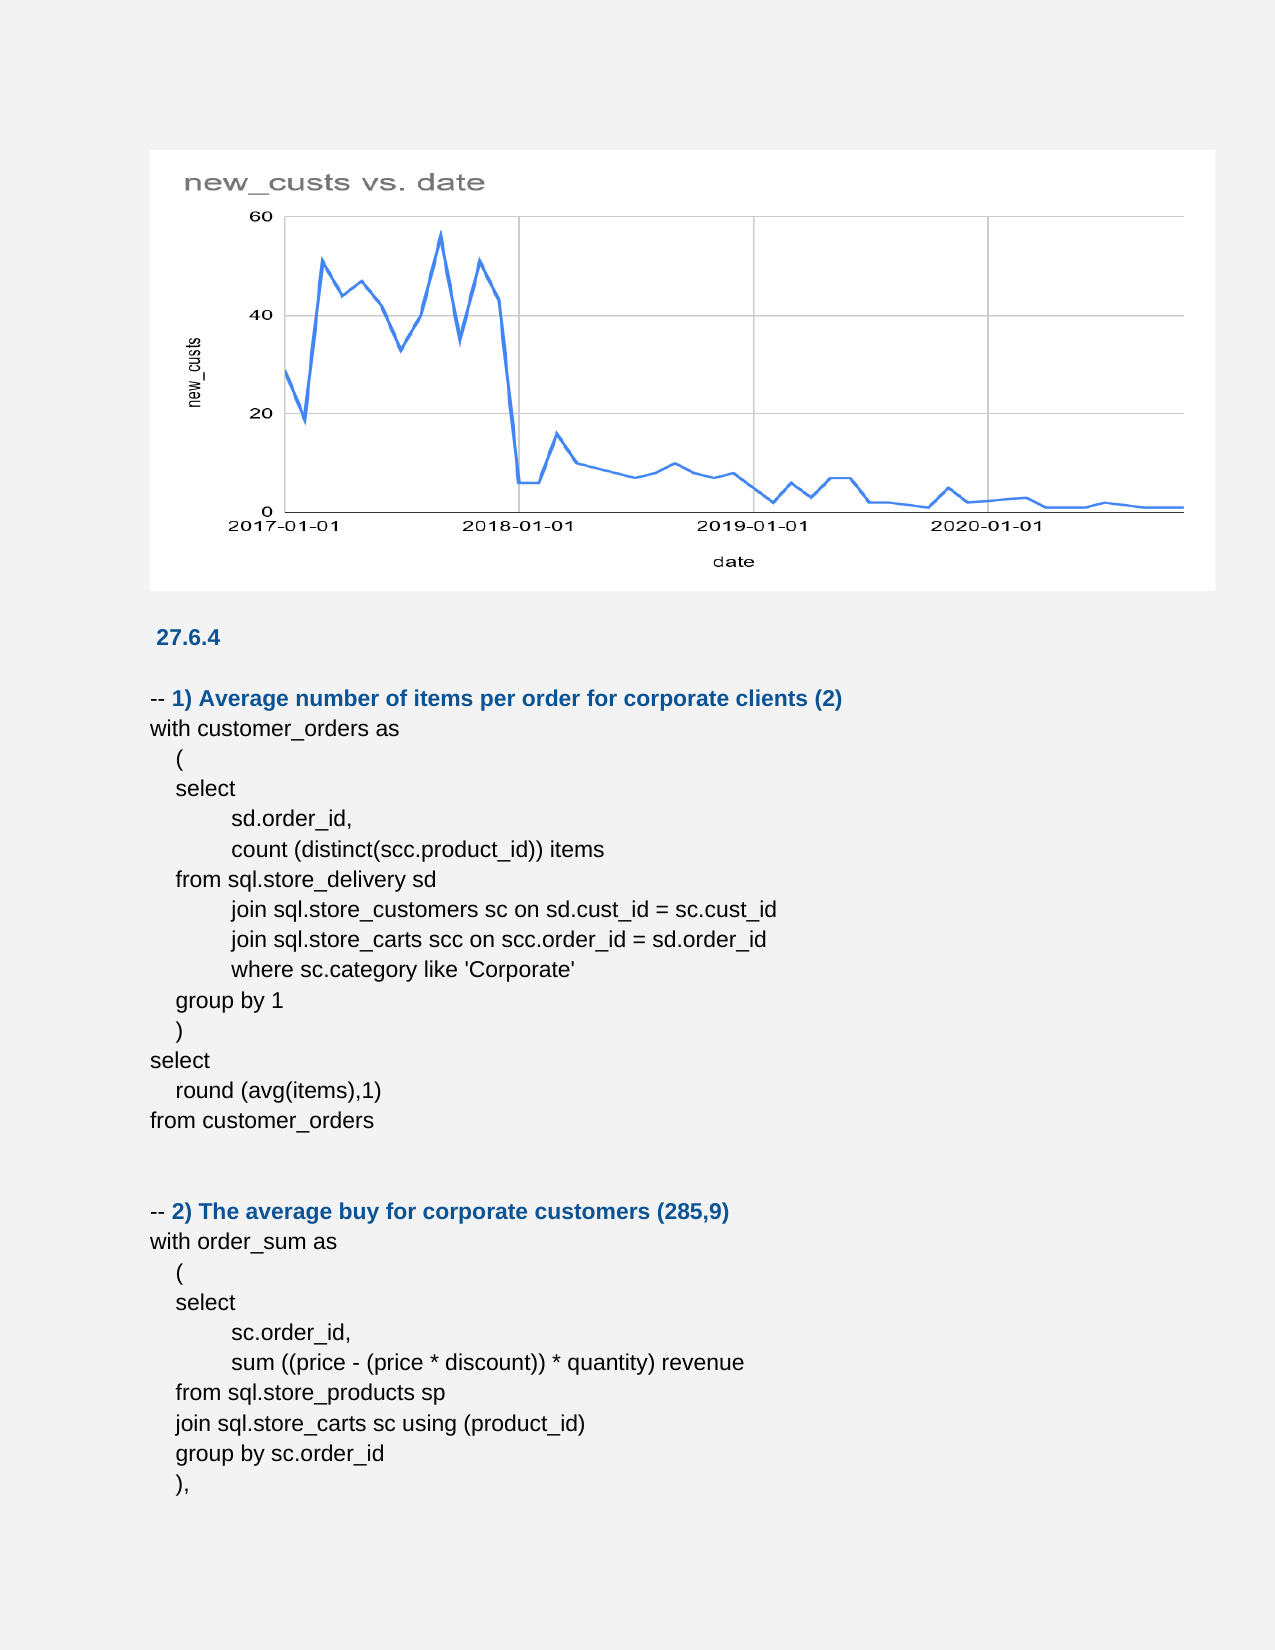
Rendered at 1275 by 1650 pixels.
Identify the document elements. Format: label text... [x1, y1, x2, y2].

text join sql.store_carts scc on scc.order_id = sd.order_id [150, 926, 1125, 953]
text ( [150, 745, 1125, 771]
picture [150, 150, 1216, 591]
text sd.order_id, [150, 805, 1125, 832]
text select [150, 775, 1125, 802]
text join sql.store_carts sc using (product_id) [150, 1409, 1125, 1436]
text select [150, 1047, 1125, 1073]
text join sql.store_customers sc on sd.cust_id = sc.cust_id [150, 896, 1125, 922]
text where sc.category like 'Corporate' [150, 956, 1125, 983]
text group by sc.order_id [150, 1440, 1125, 1466]
text select [150, 1289, 1125, 1315]
text -- 2) The average buy for corporate customers (285,9) [150, 1198, 1125, 1224]
text sum ((price - (price * discount)) * quantity) revenue [150, 1349, 1125, 1376]
text round (avg(items),1) [150, 1077, 1125, 1104]
text ), [150, 1470, 1125, 1496]
text group by 1 [150, 987, 1125, 1013]
text count (distinct(scc.product_id)) items [150, 836, 1125, 862]
text with customer_orders as [150, 715, 1125, 741]
text ( [150, 1258, 1125, 1285]
text ) [150, 1017, 1125, 1043]
text sc.order_id, [150, 1319, 1125, 1345]
text with order_sum as [150, 1228, 1125, 1255]
text from customer_orders [150, 1107, 1125, 1134]
text from sql.store_delivery sd [150, 866, 1125, 892]
text -- 1) Average number of items per order for corporate clients (2) [150, 684, 1125, 711]
text from sql.store_products sp [150, 1379, 1125, 1406]
text 27.6.4 [150, 624, 1125, 651]
